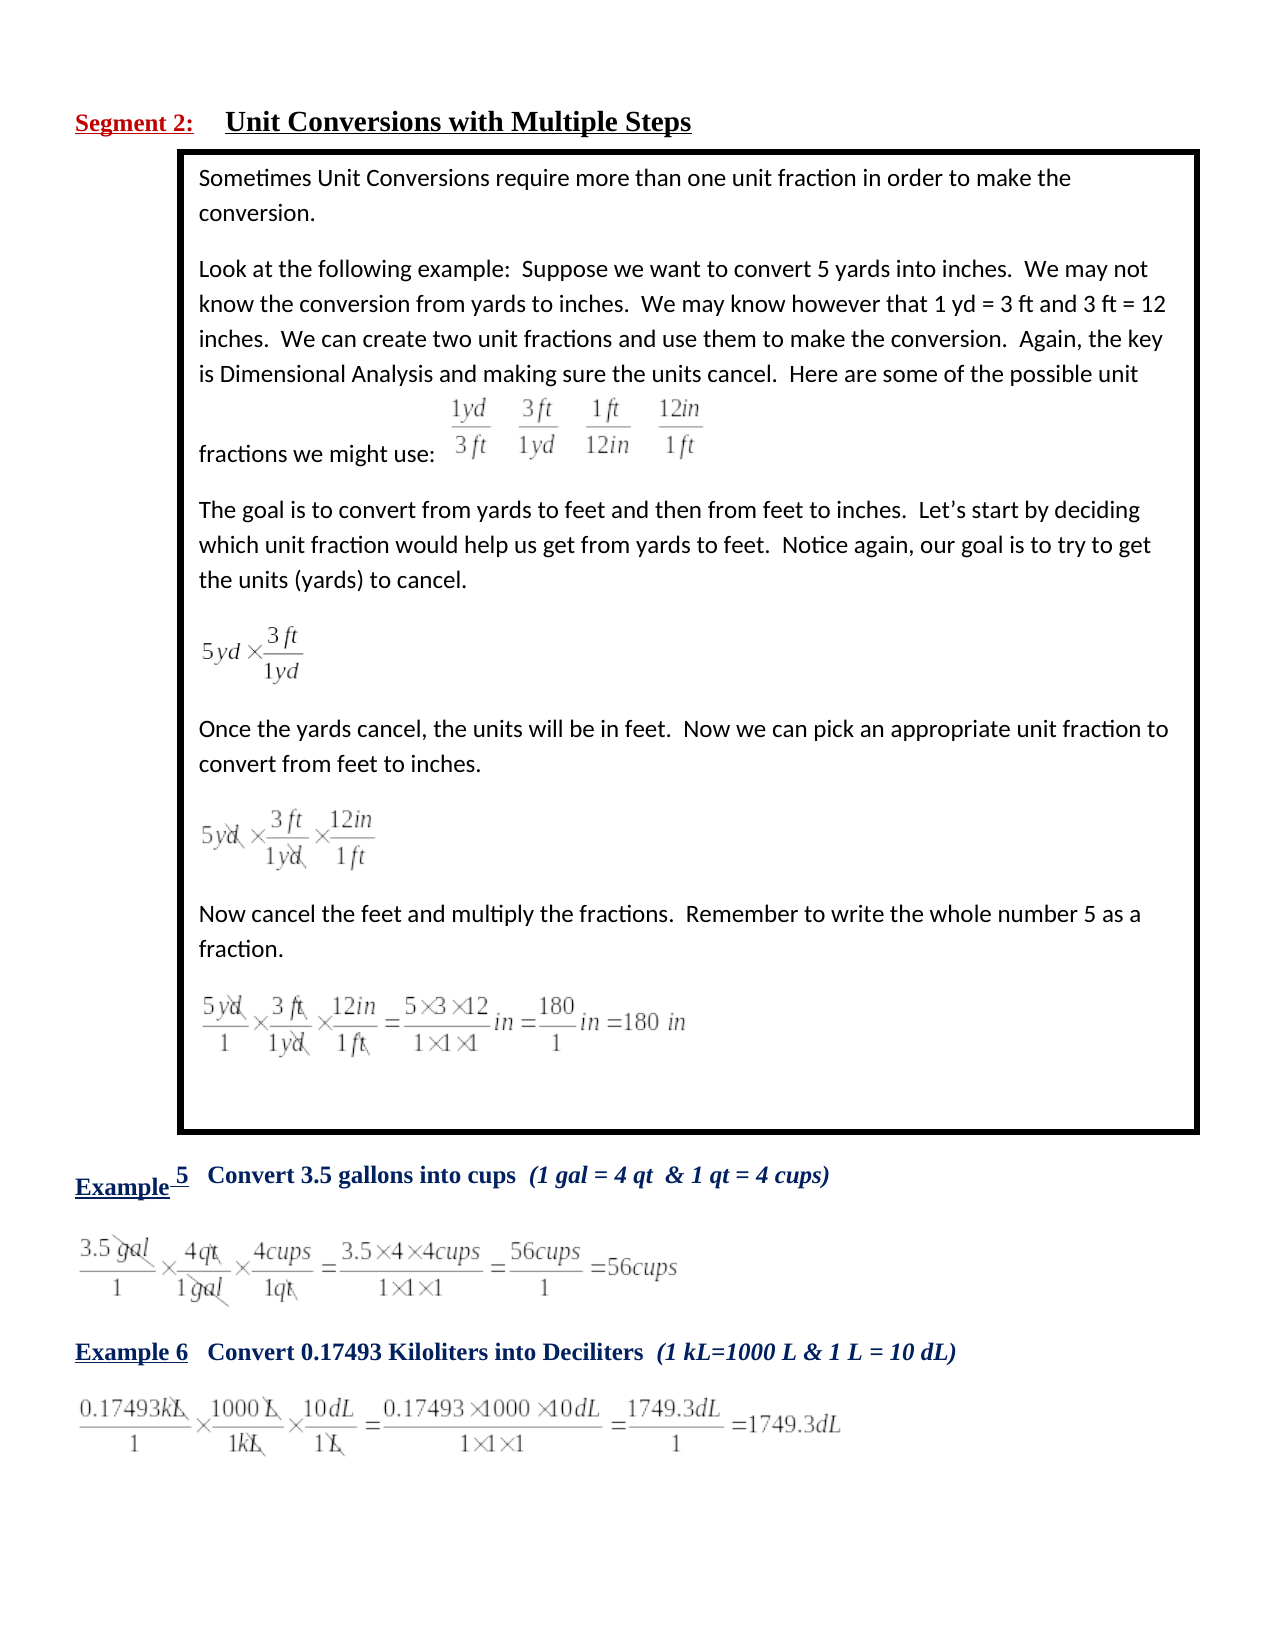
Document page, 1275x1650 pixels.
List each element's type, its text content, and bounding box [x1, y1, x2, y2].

text Segment 2: Unit Conversions with Multiple Steps [75, 104, 1200, 137]
text Example 6 Convert 0.17493 Kiloliters into Deciliters (1 kL=1000 L & 1 L = 10 dL) [75, 1337, 1200, 1366]
text Example 5 Convert 3.5 gallons into cups (1 gal = 4 qt & 1 qt = 4 cups) [75, 1161, 1200, 1201]
